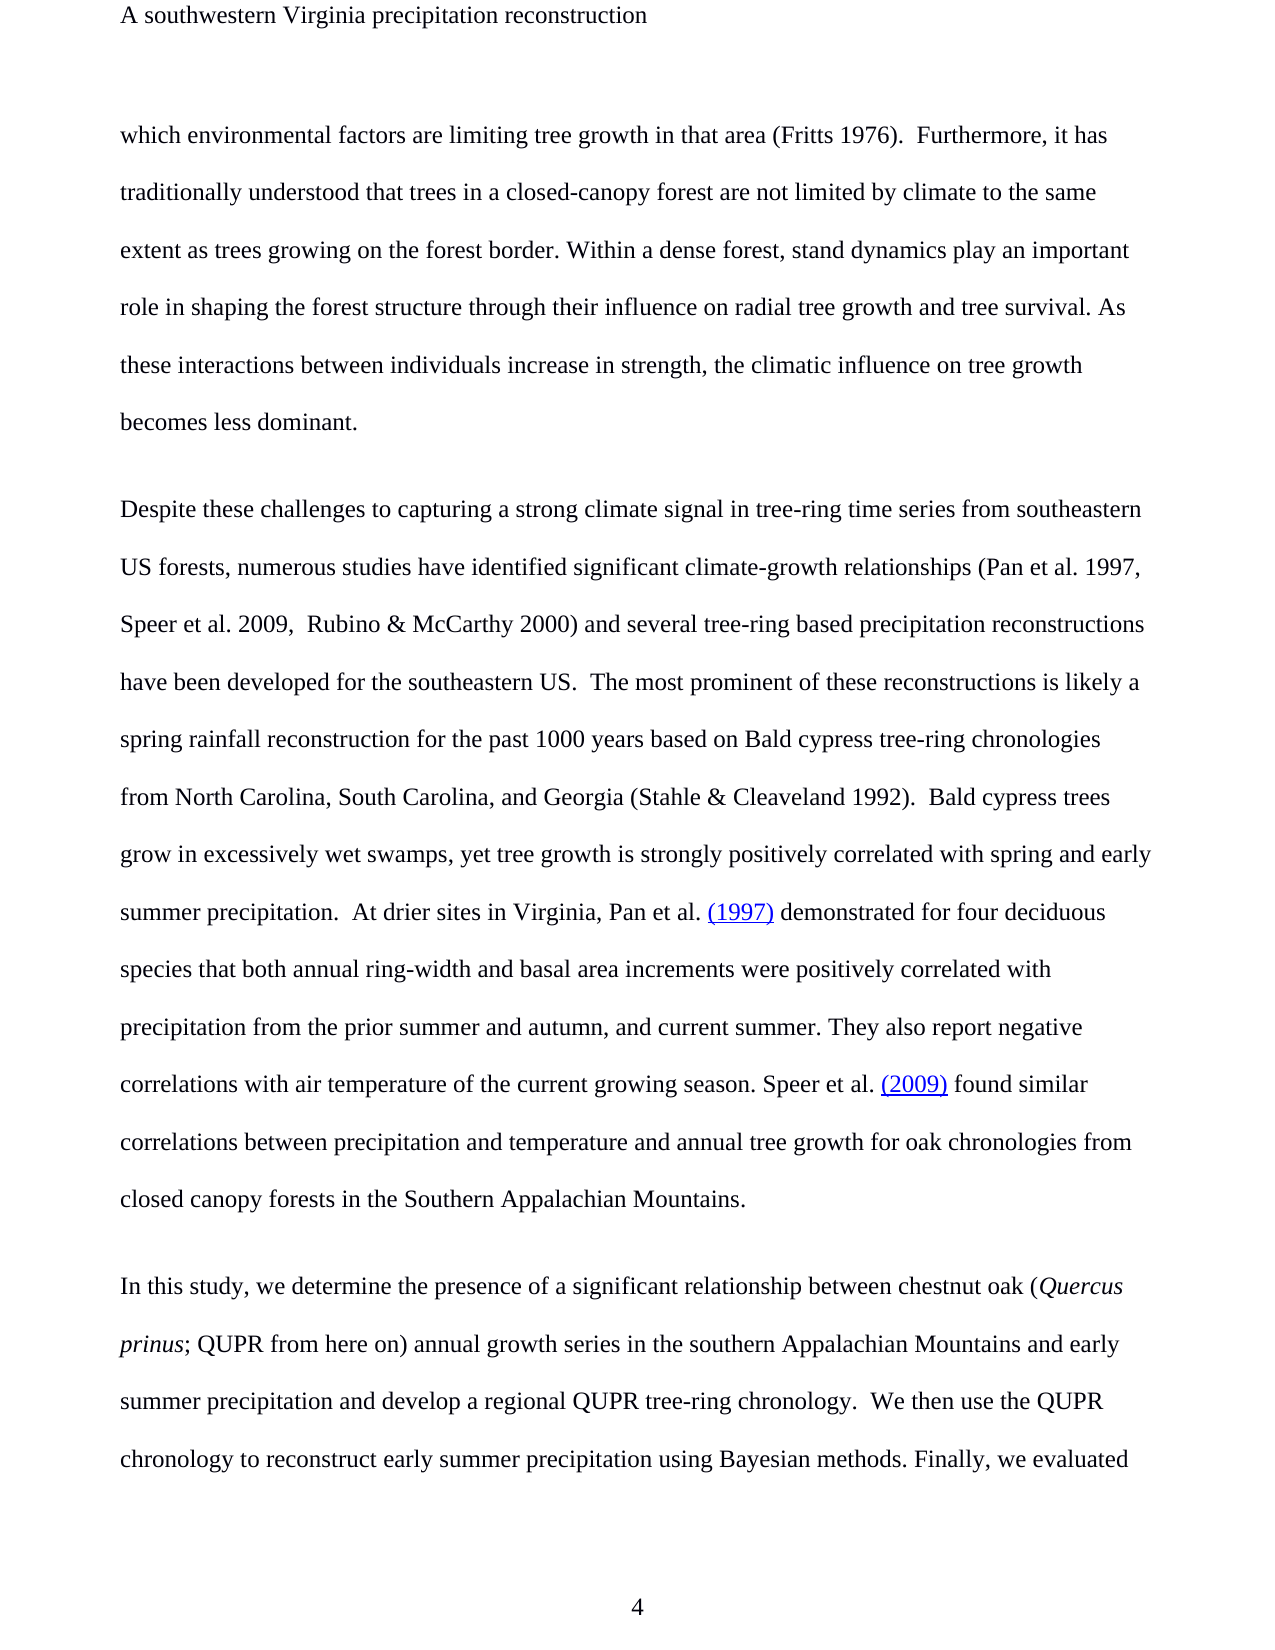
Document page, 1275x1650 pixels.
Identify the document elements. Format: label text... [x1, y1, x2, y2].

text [120, 1271, 1155, 1473]
text Despite these challenges to capturing a strong climate signal in tree-ring time series from southeastern US forests, numerous studies have identified significant climate-growth relationships (Pan et al. 1997, Speer et al. 2009, Rubino & McCarthy 2000) and several tree-ring based precipitation reconstructions have been developed for the southeastern US. The most prominent of these reconstructions is likely a spring rainfall reconstruction for the past 1000 years based on Bald cypress tree-ring chronologies from North Carolina, South Carolina, and Georgia (Stahle & Cleaveland 1992). Bald cypress trees grow in excessively wet swamps, yet tree growth is strongly positively correlated with spring and early summer precipitation. At drier sites in Virginia, Pan et al. (1997) demonstrated for four deciduous species that both annual ring-width and basal area increments were positively correlated with precipitation from the prior summer and autumn, and current summer. They also report negative correlations with air temperature of the current growing season. Speer et al. (2009) found similar correlations between precipitation and temperature and annual tree growth for oak chronologies from closed canopy forests in the Southern Appalachian Mountains. [120, 494, 1155, 1213]
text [120, 120, 1155, 436]
